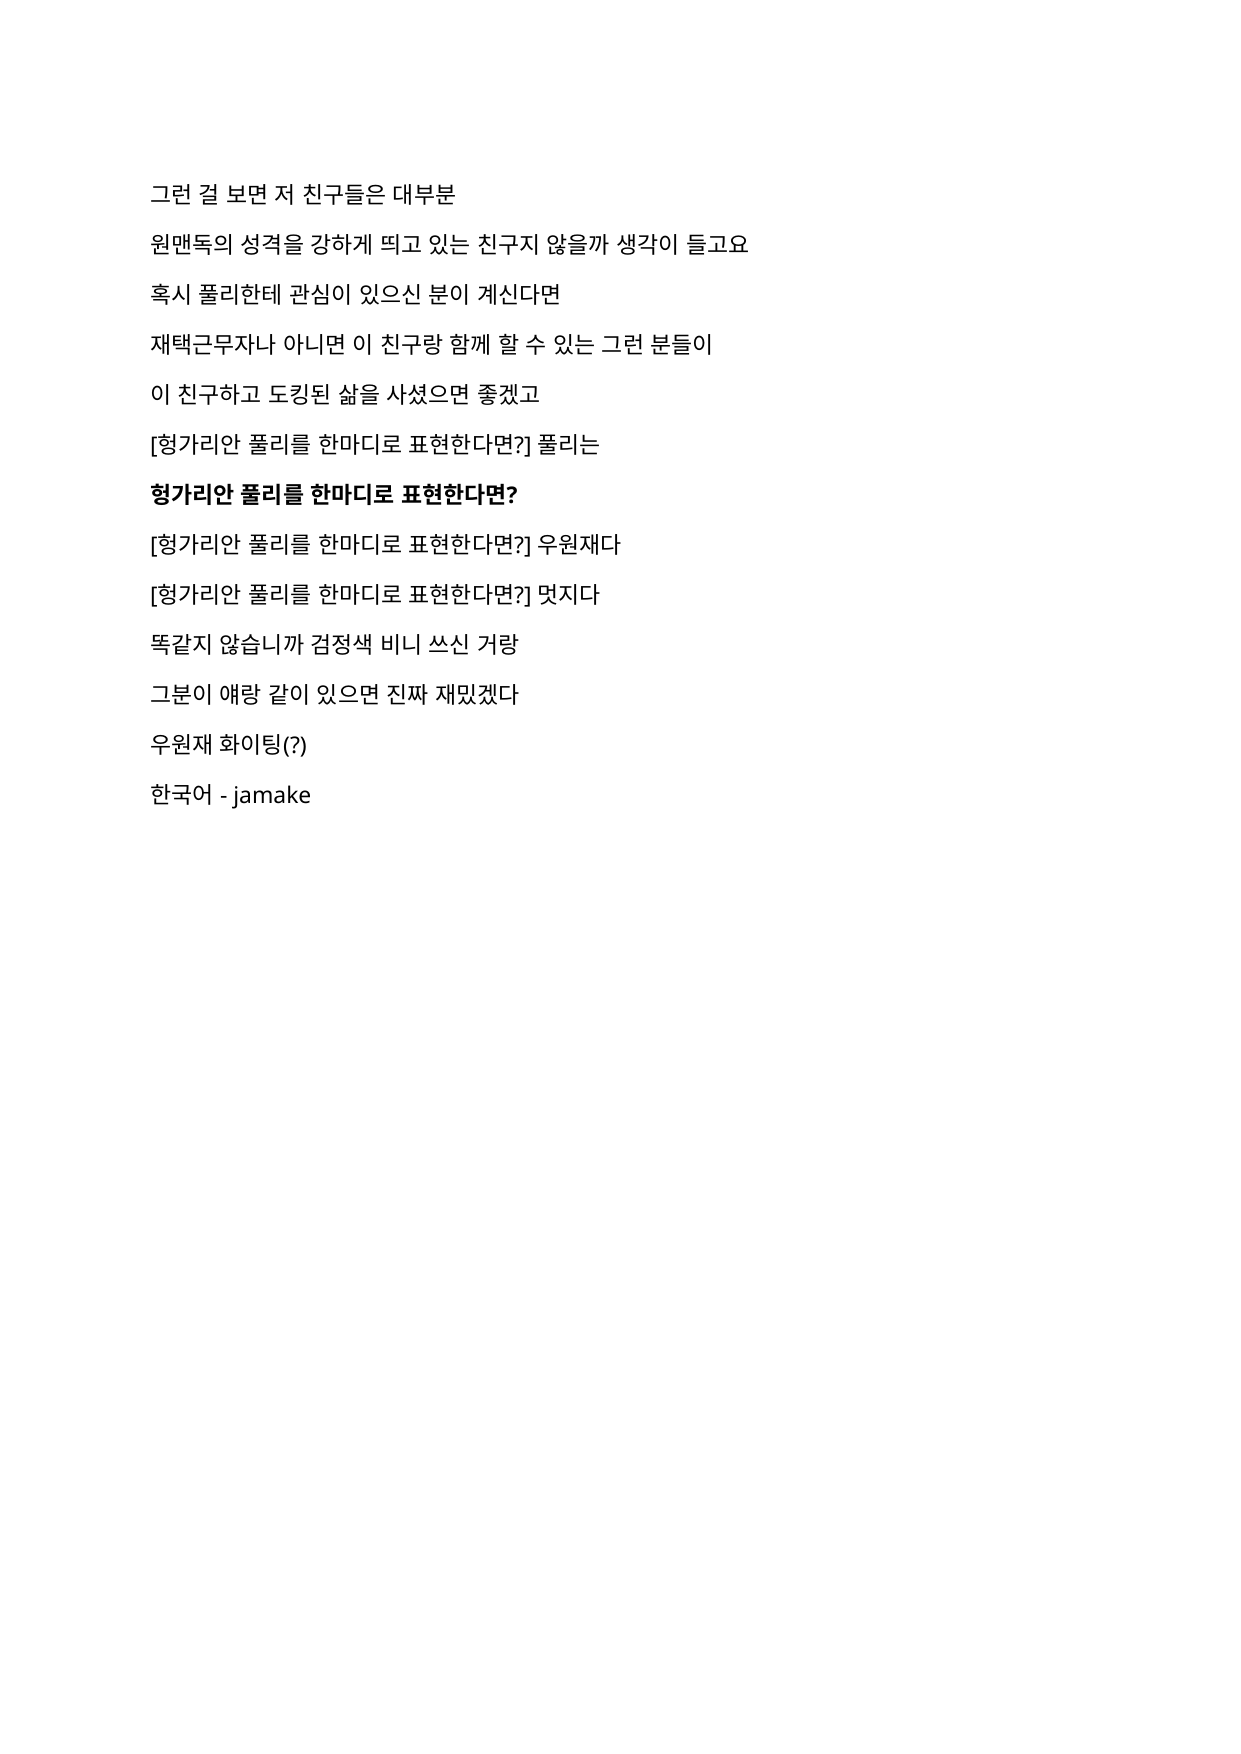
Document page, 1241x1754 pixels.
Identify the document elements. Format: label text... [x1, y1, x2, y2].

text [헝가리안 풀리를 한마디로 표현한다면?] 멋지다 [150, 577, 1090, 610]
text 똑같지 않습니까 검정색 비니 쓰신 거랑 [150, 627, 1090, 660]
text 이 친구하고 도킹된 삶을 사셨으면 좋겠고 [150, 377, 1090, 410]
text 혹시 풀리한테 관심이 있으신 분이 계신다면 [150, 277, 1090, 310]
text [헝가리안 풀리를 한마디로 표현한다면?] 우원재다 [150, 527, 1090, 560]
text 헝가리안 풀리를 한마디로 표현한다면? [150, 477, 1090, 510]
text 그런 걸 보면 저 친구들은 대부분 [150, 177, 1090, 210]
text 원맨독의 성격을 강하게 띄고 있는 친구지 않을까 생각이 들고요 [150, 227, 1090, 260]
text 한국어 - jamake [150, 776, 1090, 810]
text 우원재 화이팅(?) [150, 726, 1090, 760]
text 그분이 얘랑 같이 있으면 진짜 재밌겠다 [150, 677, 1090, 710]
text 재택근무자나 아니면 이 친구랑 함께 할 수 있는 그런 분들이 [150, 327, 1090, 360]
text [헝가리안 풀리를 한마디로 표현한다면?] 풀리는 [150, 427, 1090, 460]
